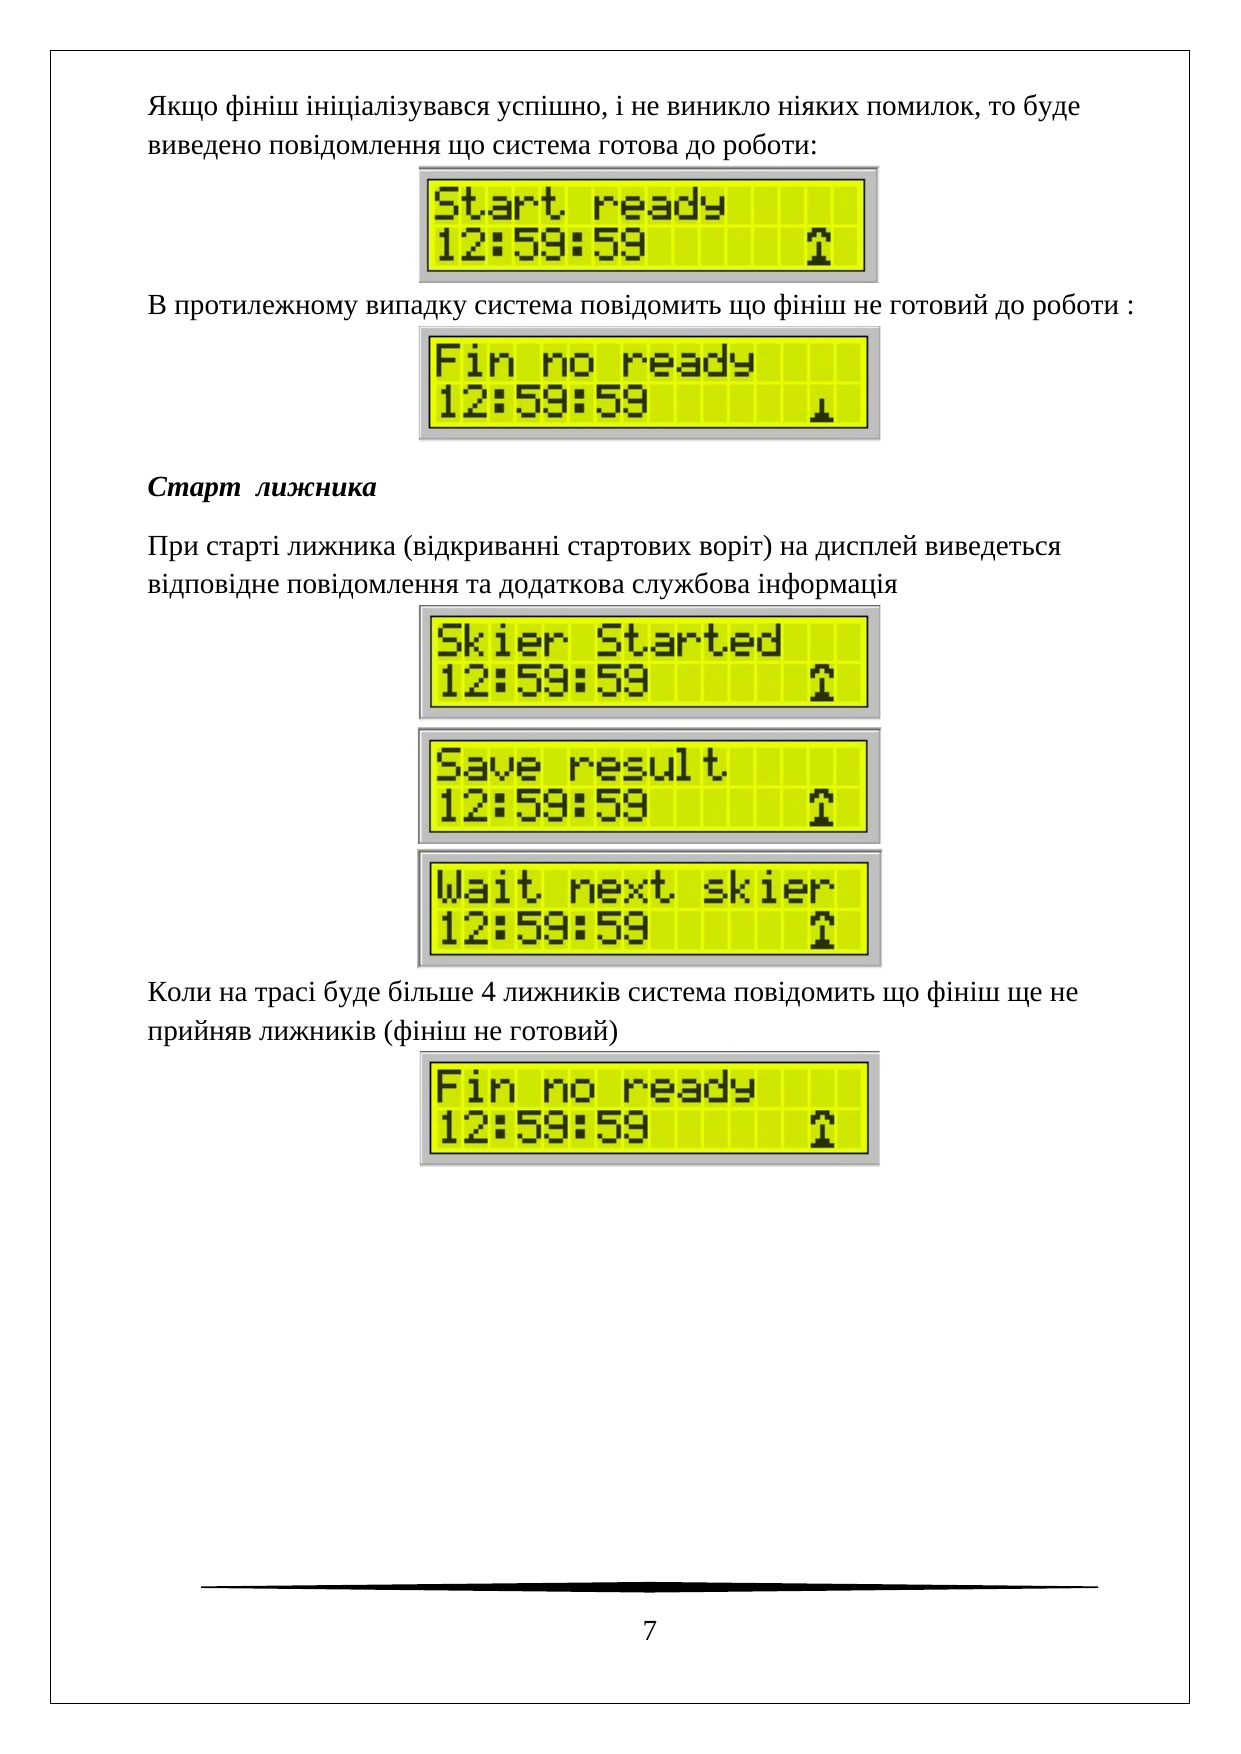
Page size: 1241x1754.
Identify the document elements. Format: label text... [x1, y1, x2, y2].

picture [419, 1051, 880, 1167]
text Якщо фініш ініціалізувався успішно, і не виникло ніяких помилок, то буде виведено повідомлення що система готова до роботи: [147, 88, 1152, 161]
text В протилежному випадку система повідомить що фініш не готовий до роботи : [147, 287, 1152, 321]
subtitle Старт лижника [147, 469, 1152, 502]
picture [416, 848, 883, 970]
picture [417, 727, 882, 844]
picture [418, 326, 881, 443]
text Коли на трасі буде більше 4 лижників система повідомить що фініш ще не прийняв лижників (фініш не готовий) [147, 974, 1152, 1047]
text При старті лижника (відкриванні стартових воріт) на дисплей виведеться відповідне повідомлення та додаткова службова інформація [147, 528, 1152, 600]
picture [418, 165, 881, 283]
picture [418, 605, 881, 722]
